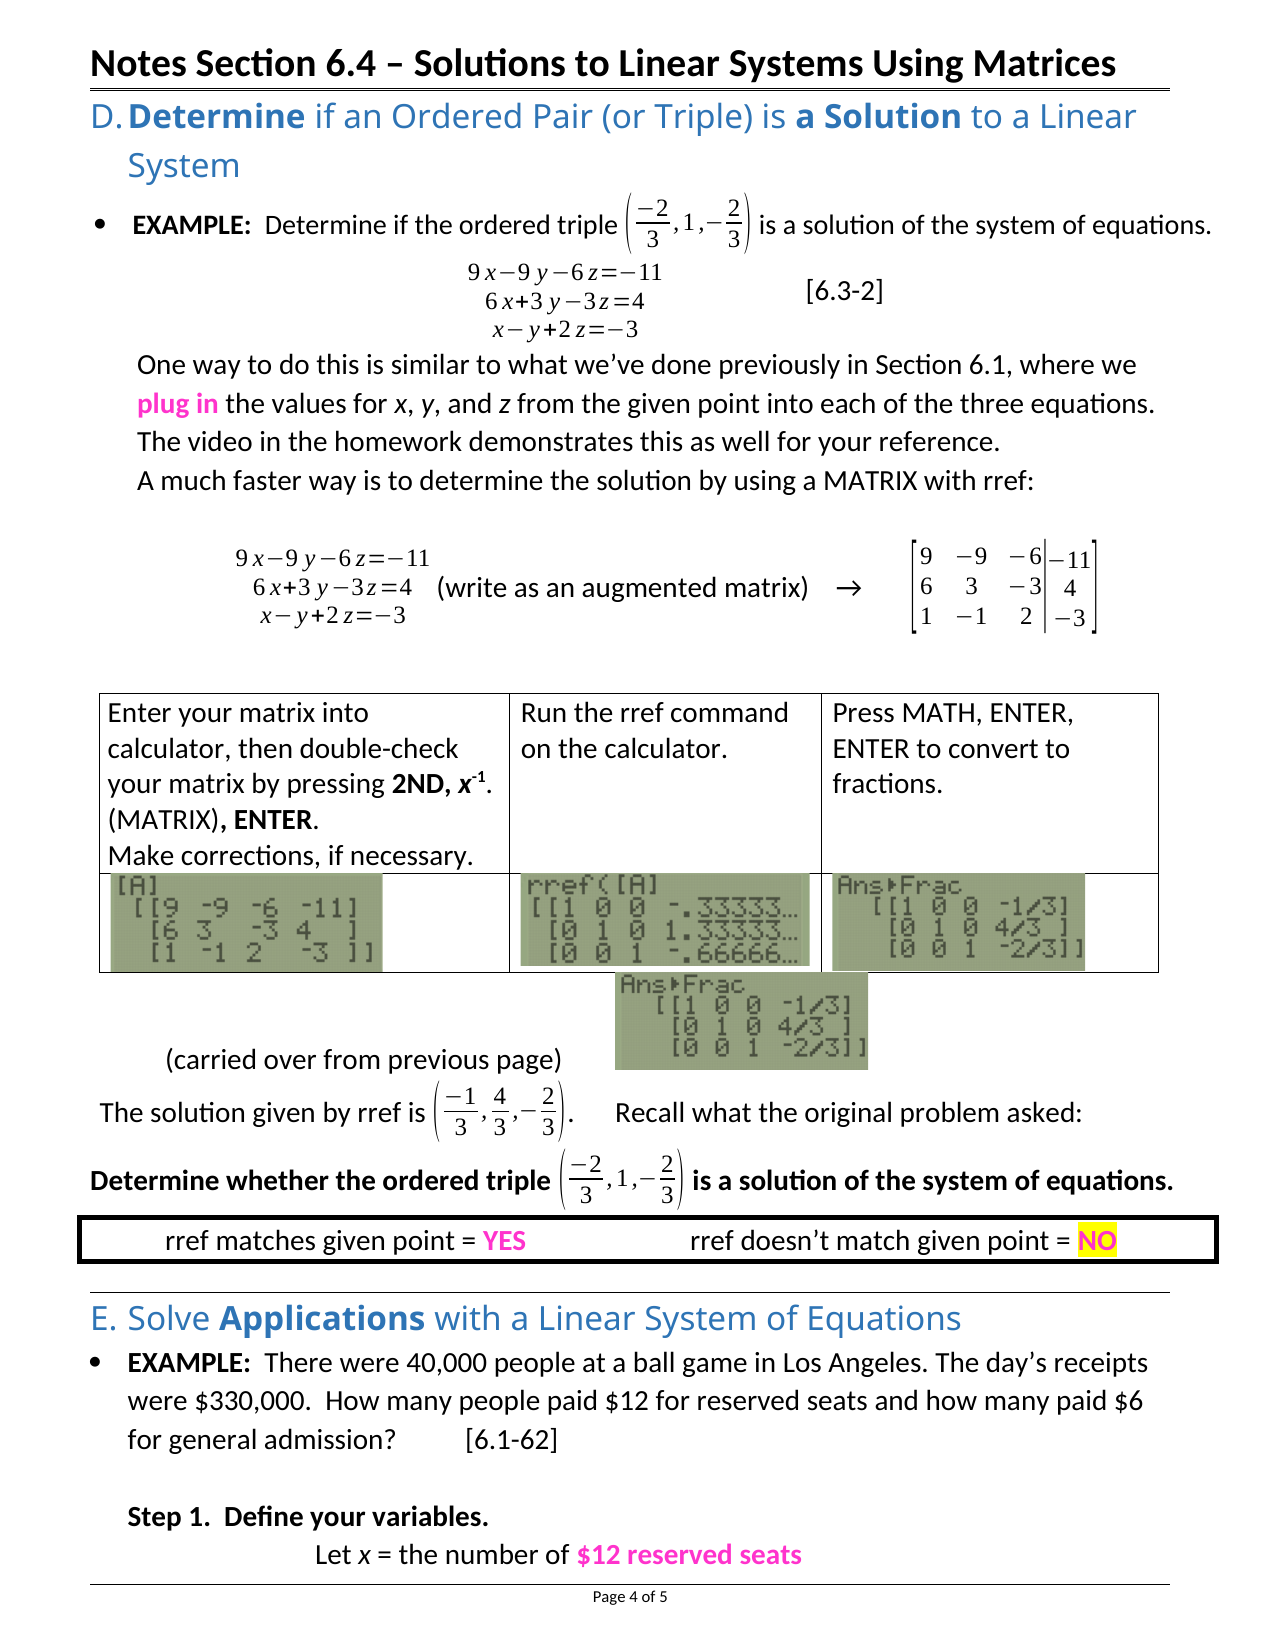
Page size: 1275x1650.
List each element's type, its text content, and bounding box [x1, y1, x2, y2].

list EXAMPLE: Determine if the ordered triple is a solution of the system of equations. [6.3-2] [90, 191, 1224, 343]
list Step 1. Define your variables. [127, 1498, 1170, 1533]
list Let x = the number of $12 reserved seats [127, 1536, 1170, 1572]
list A much faster way is to determine the solution by using a MATRIX with rref: [137, 462, 1170, 497]
list EXAMPLE: There were 40,000 people at a ball game in Los Angeles. The day’s receipts were $330,000. How many people paid $12 for reserved seats and how many paid $6 for general admission? [6.1-62] [90, 1344, 1170, 1456]
list (write as an augmented matrix) → [165, 538, 1170, 635]
table_header Enter your matrix into calculator, then double-check your matrix by pressing 2ND, x-1. (MATRIX), ENTER. Make corrections, if necessary. [100, 694, 509, 872]
table_cell [822, 874, 1158, 972]
table_header Run the rref command on the calculator. [510, 694, 821, 872]
list The solution given by rref is . Recall what the original problem asked: [99, 1079, 1093, 1144]
list (carried over from previous page) [165, 973, 1170, 1076]
table_cell [100, 874, 110, 972]
list rref matches given point = YES rref doesn’t match given point = NO [82, 1220, 1214, 1259]
picture [110, 873, 383, 972]
picture [832, 873, 1086, 971]
table_header Press MATH, ENTER, ENTER to convert to fractions. [822, 694, 1158, 872]
subtitle Determine if an Ordered Pair (or Triple) is a Solution to a Linear System [90, 91, 1170, 187]
table_cell [383, 874, 509, 972]
list One way to do this is similar to what we’ve done previously in Section 6.1, where we plug in the values for x, y, and z from the given point into each of the three equations. The video in the homework demonstrates this as well for your reference. [137, 346, 1170, 459]
picture [615, 972, 869, 1070]
table_cell [510, 874, 821, 972]
subtitle Solve Applications with a Linear System of Equations [90, 1293, 1170, 1340]
list Determine whether the ordered triple is a solution of the system of equations. [90, 1147, 1206, 1212]
picture [520, 873, 810, 966]
